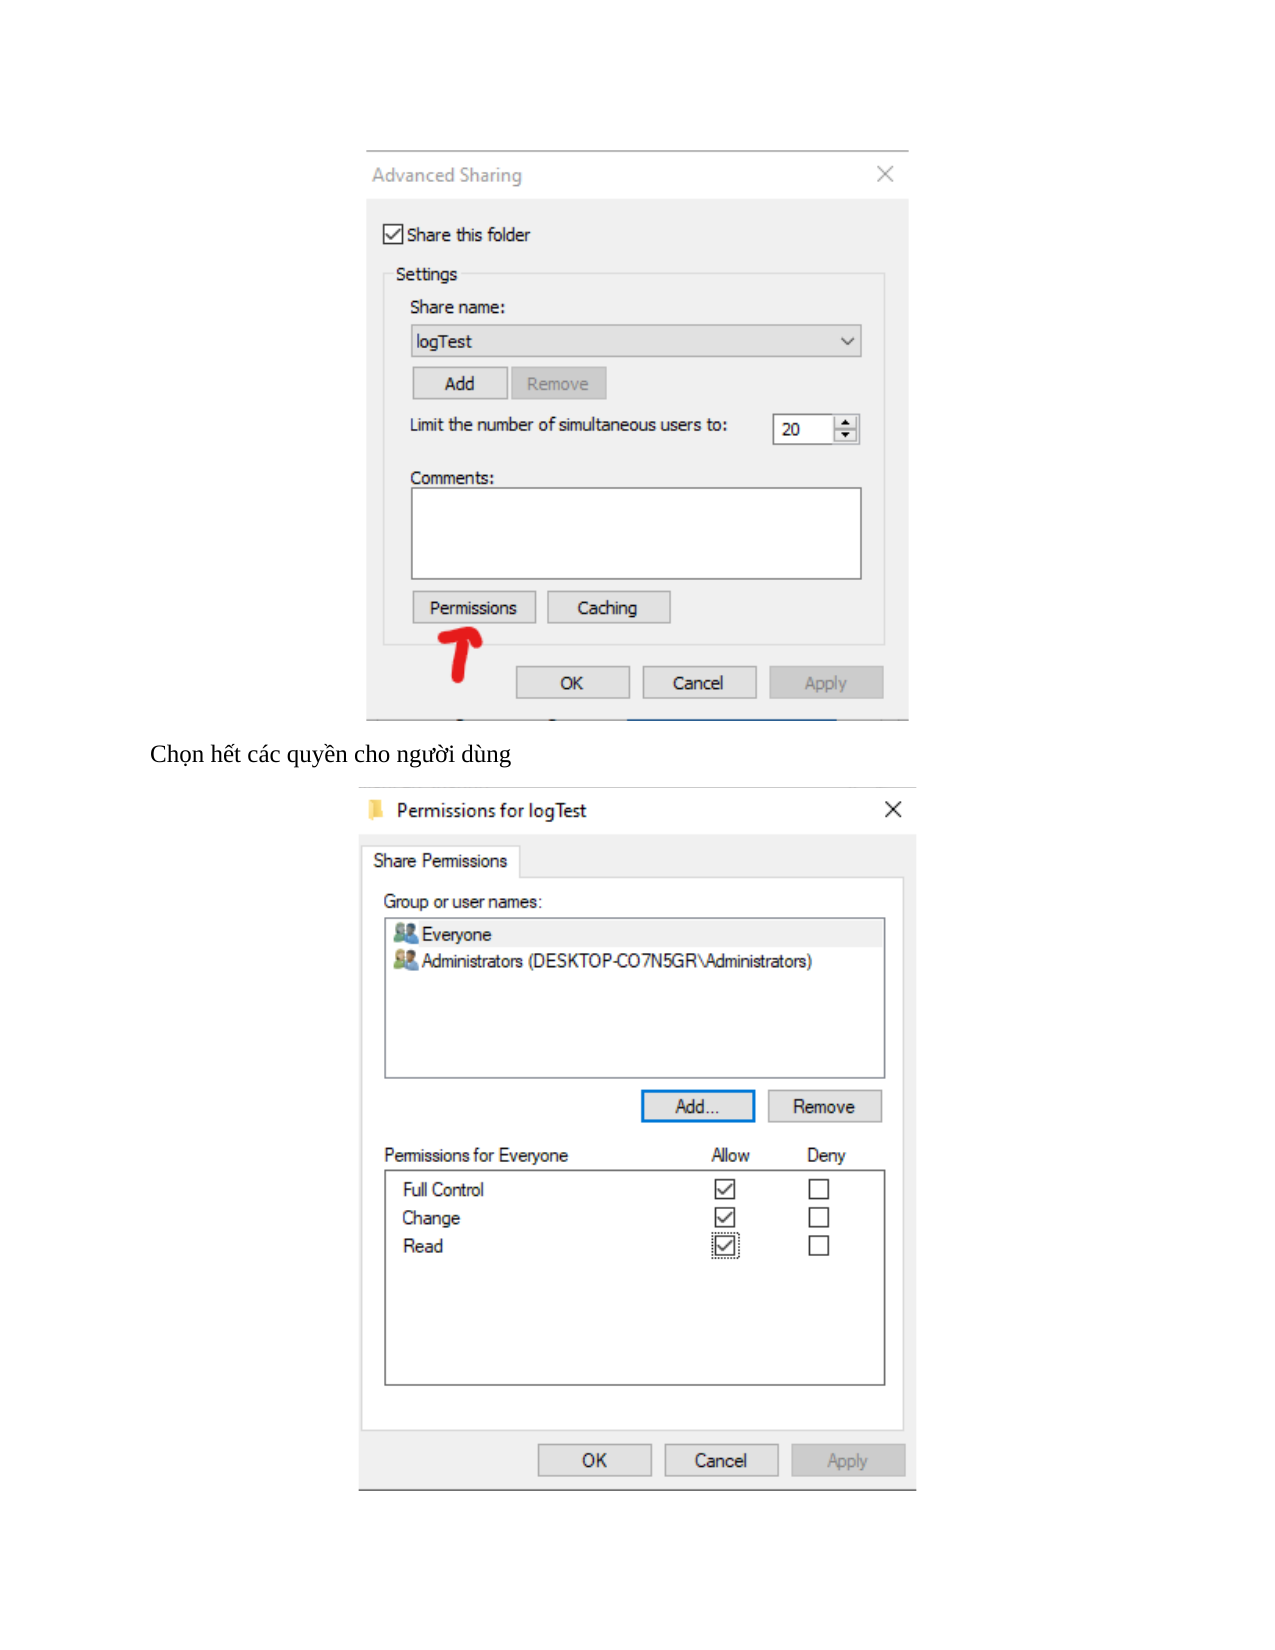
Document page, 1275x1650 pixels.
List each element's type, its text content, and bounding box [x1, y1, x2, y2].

picture [358, 787, 917, 1491]
picture [366, 150, 909, 721]
text Chọn hết các quyền cho người dùng [150, 739, 1125, 768]
